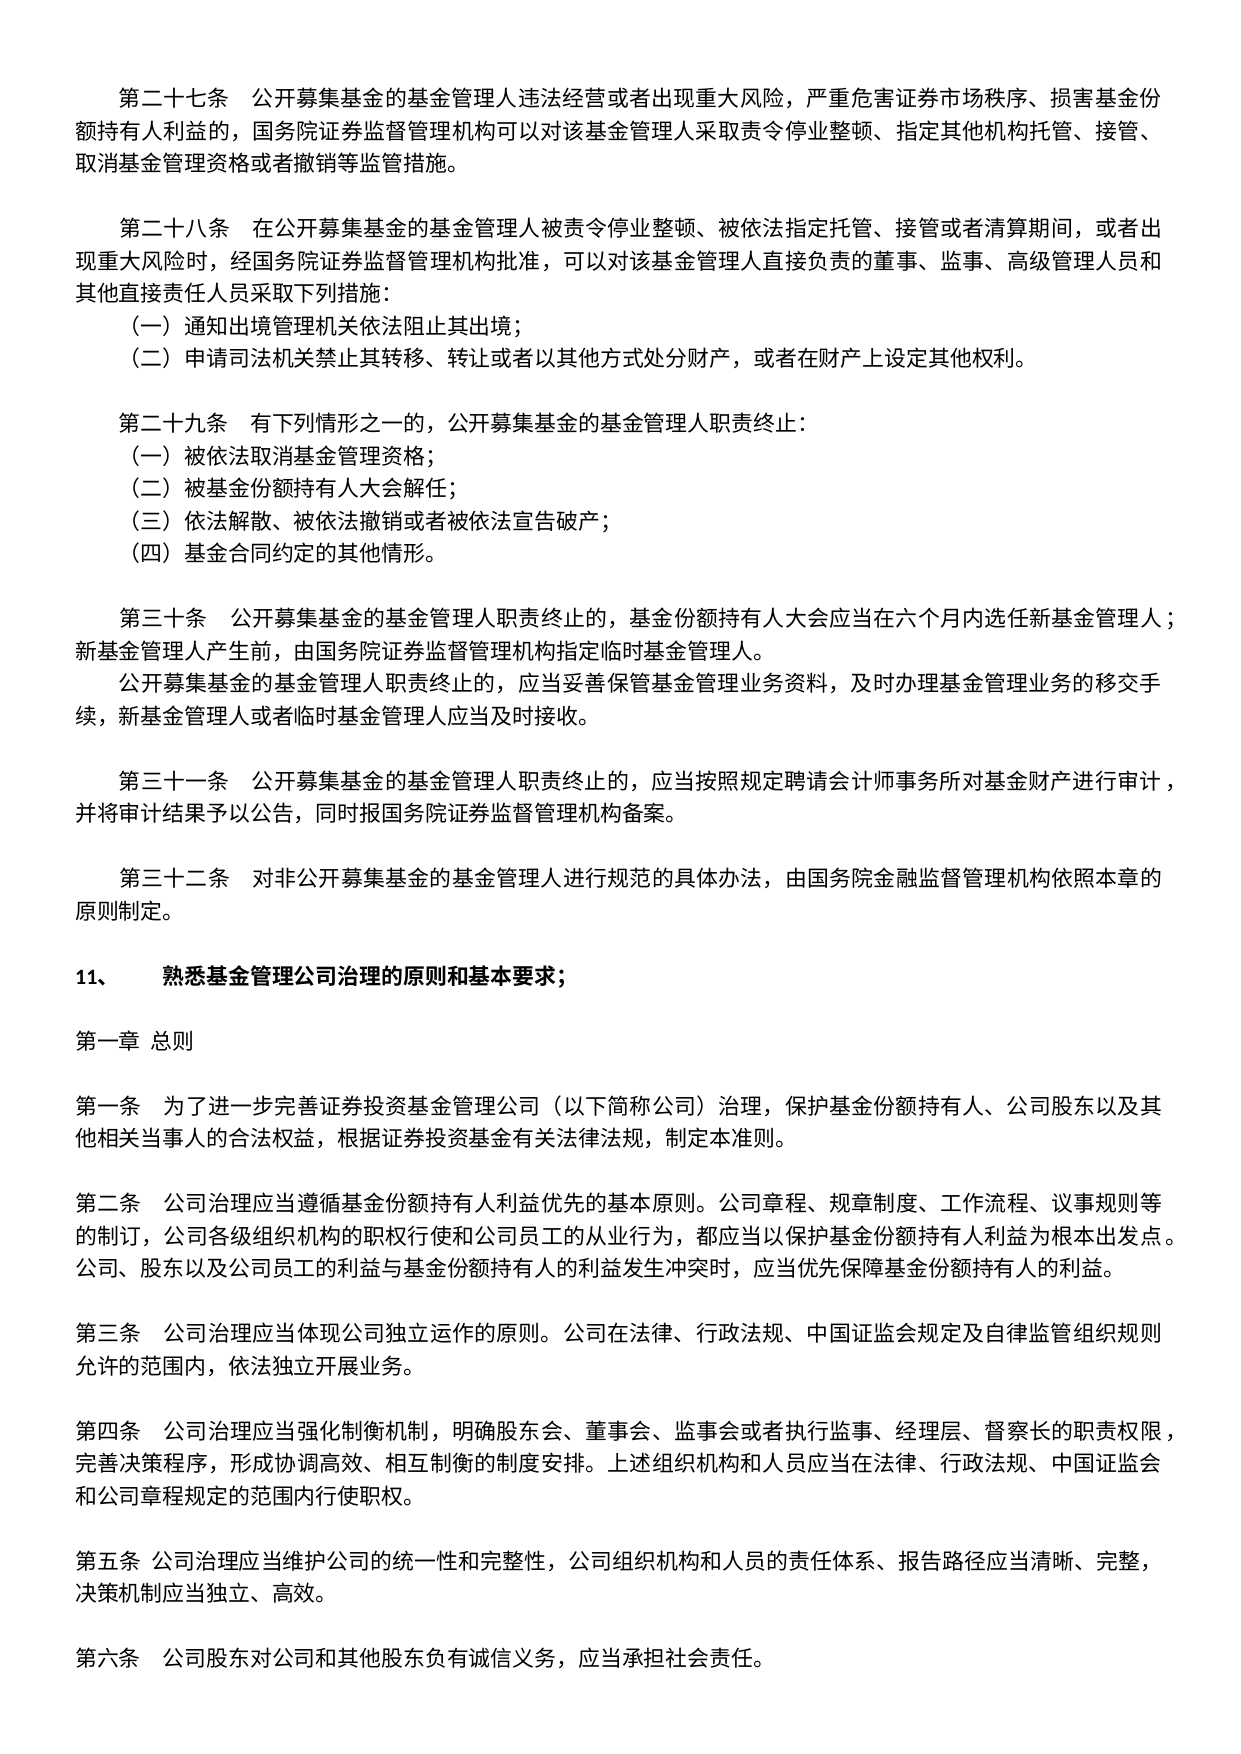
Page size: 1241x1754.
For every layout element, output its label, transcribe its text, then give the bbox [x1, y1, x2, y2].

text 第一章 总则 [75, 1023, 1165, 1056]
list 熟悉基金管理公司治理的原则和基本要求； [75, 958, 1165, 991]
text 第六条 公司股东对公司和其他股东负有诚信义务，应当承担社会责任。 [75, 1641, 1165, 1673]
text 第三条 公司治理应当体现公司独立运作的原则。公司在法律、行政法规、中国证监会规定及自律监管组织规则允许的范围内，依法独立开展业务。 [75, 1316, 1165, 1381]
text 第五条 公司治理应当维护公司的统一性和完整性，公司组织机构和人员的责任体系、报告路径应当清晰、完整，决策机制应当独立、高效。 [75, 1543, 1165, 1608]
text 第一条 为了进一步完善证券投资基金管理公司（以下简称公司）治理，保护基金份额持有人、公司股东以及其他相关当事人的合法权益，根据证券投资基金有关法律法规，制定本准则。 [75, 1088, 1165, 1153]
text 第二十九条 有下列情形之一的，公开募集基金的基金管理人职责终止： [75, 406, 1165, 438]
text （三）依法解散、被依法撤销或者被依法宣告破产； [75, 503, 1165, 536]
text 第二十八条 在公开募集基金的基金管理人被责令停业整顿、被依法指定托管、接管或者清算期间，或者出现重大风险时，经国务院证券监督管理机构批准，可以对该基金管理人直接负责的董事、监事、高级管理人员和其他直接责任人员采取下列措施： [75, 211, 1165, 308]
text （一）通知出境管理机关依法阻止其出境； [75, 308, 1165, 341]
text （二）申请司法机关禁止其转移、转让或者以其他方式处分财产，或者在财产上设定其他权利。 [75, 341, 1165, 373]
text 第三十条 公开募集基金的基金管理人职责终止的，基金份额持有人大会应当在六个月内选任新基金管理人；新基金管理人产生前，由国务院证券监督管理机构指定临时基金管理人。 [75, 601, 1165, 666]
text 第三十一条 公开募集基金的基金管理人职责终止的，应当按照规定聘请会计师事务所对基金财产进行审计，并将审计结果予以公告，同时报国务院证券监督管理机构备案。 [75, 763, 1165, 828]
text 第二条 公司治理应当遵循基金份额持有人利益优先的基本原则。公司章程、规章制度、工作流程、议事规则等的制订，公司各级组织机构的职权行使和公司员工的从业行为，都应当以保护基金份额持有人利益为根本出发点。公司、股东以及公司员工的利益与基金份额持有人的利益发生冲突时，应当优先保障基金份额持有人的利益。 [75, 1186, 1165, 1283]
text （二）被基金份额持有人大会解任； [75, 471, 1165, 503]
text 公开募集基金的基金管理人职责终止的，应当妥善保管基金管理业务资料，及时办理基金管理业务的移交手续，新基金管理人或者临时基金管理人应当及时接收。 [75, 666, 1165, 731]
text （四）基金合同约定的其他情形。 [75, 536, 1165, 568]
text 第四条 公司治理应当强化制衡机制，明确股东会、董事会、监事会或者执行监事、经理层、督察长的职责权限，完善决策程序，形成协调高效、相互制衡的制度安排。上述组织机构和人员应当在法律、行政法规、中国证监会和公司章程规定的范围内行使职权。 [75, 1413, 1165, 1511]
text 第三十二条 对非公开募集基金的基金管理人进行规范的具体办法，由国务院金融监督管理机构依照本章的原则制定。 [75, 861, 1165, 926]
text 第二十七条 公开募集基金的基金管理人违法经营或者出现重大风险，严重危害证券市场秩序、损害基金份额持有人利益的，国务院证券监督管理机构可以对该基金管理人采取责令停业整顿、指定其他机构托管、接管、取消基金管理资格或者撤销等监管措施。 [75, 81, 1165, 178]
text （一）被依法取消基金管理资格； [75, 438, 1165, 471]
